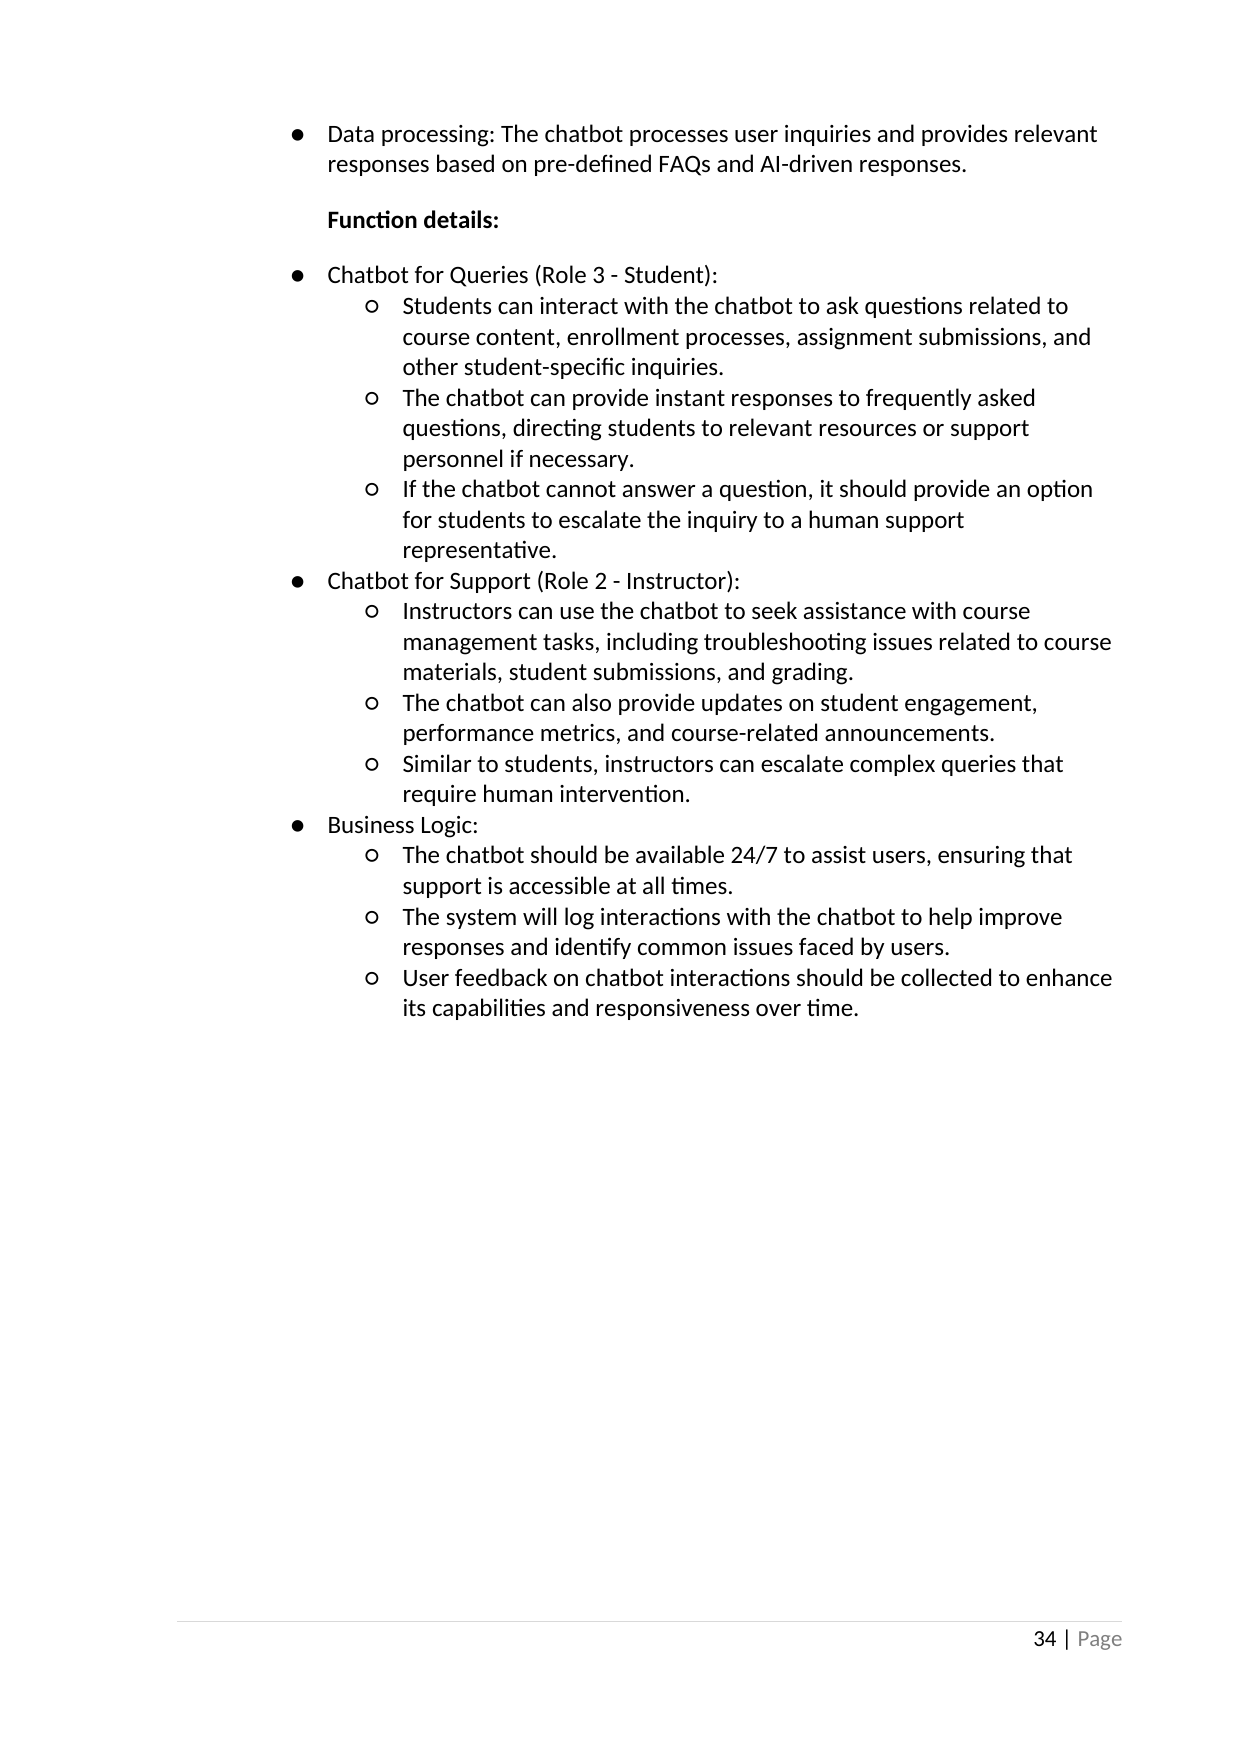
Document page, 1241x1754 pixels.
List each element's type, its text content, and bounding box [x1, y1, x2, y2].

list Data processing: The chatbot processes user inquiries and provides relevant responses based on pre-defined FAQs and AI-driven responses. [290, 118, 1122, 179]
list Instructors can use the chatbot to seek assistance with course management tasks, including troubleshooting issues related to course materials, student submissions, and grading. [365, 595, 1122, 687]
list The chatbot should be available 24/7 to assist users, ensuring that support is accessible at all times. [365, 839, 1122, 901]
list The chatbot can also provide updates on student engagement, performance metrics, and course-related announcements. [365, 687, 1122, 748]
list The chatbot can provide instant responses to frequently asked questions, directing students to relevant resources or support personnel if necessary. [365, 382, 1122, 473]
text Function details: [252, 204, 1122, 235]
list Business Logic: [290, 809, 1122, 839]
list If the chatbot cannot answer a question, it should provide an option for students to escalate the inquiry to a human support representative. [365, 473, 1122, 565]
list The system will log interactions with the chatbot to help improve responses and identify common issues faced by users. [365, 901, 1122, 962]
list Chatbot for Support (Role 2 - Instructor): [290, 565, 1122, 595]
list Chatbot for Queries (Role 3 - Student): [290, 260, 1122, 290]
list User feedback on chatbot interactions should be collected to enhance its capabilities and responsiveness over time. [365, 962, 1122, 1023]
list Similar to students, instructors can escalate complex queries that require human intervention. [365, 748, 1122, 809]
list Students can interact with the chatbot to ask questions related to course content, enrollment processes, assignment submissions, and other student-specific inquiries. [365, 290, 1122, 382]
